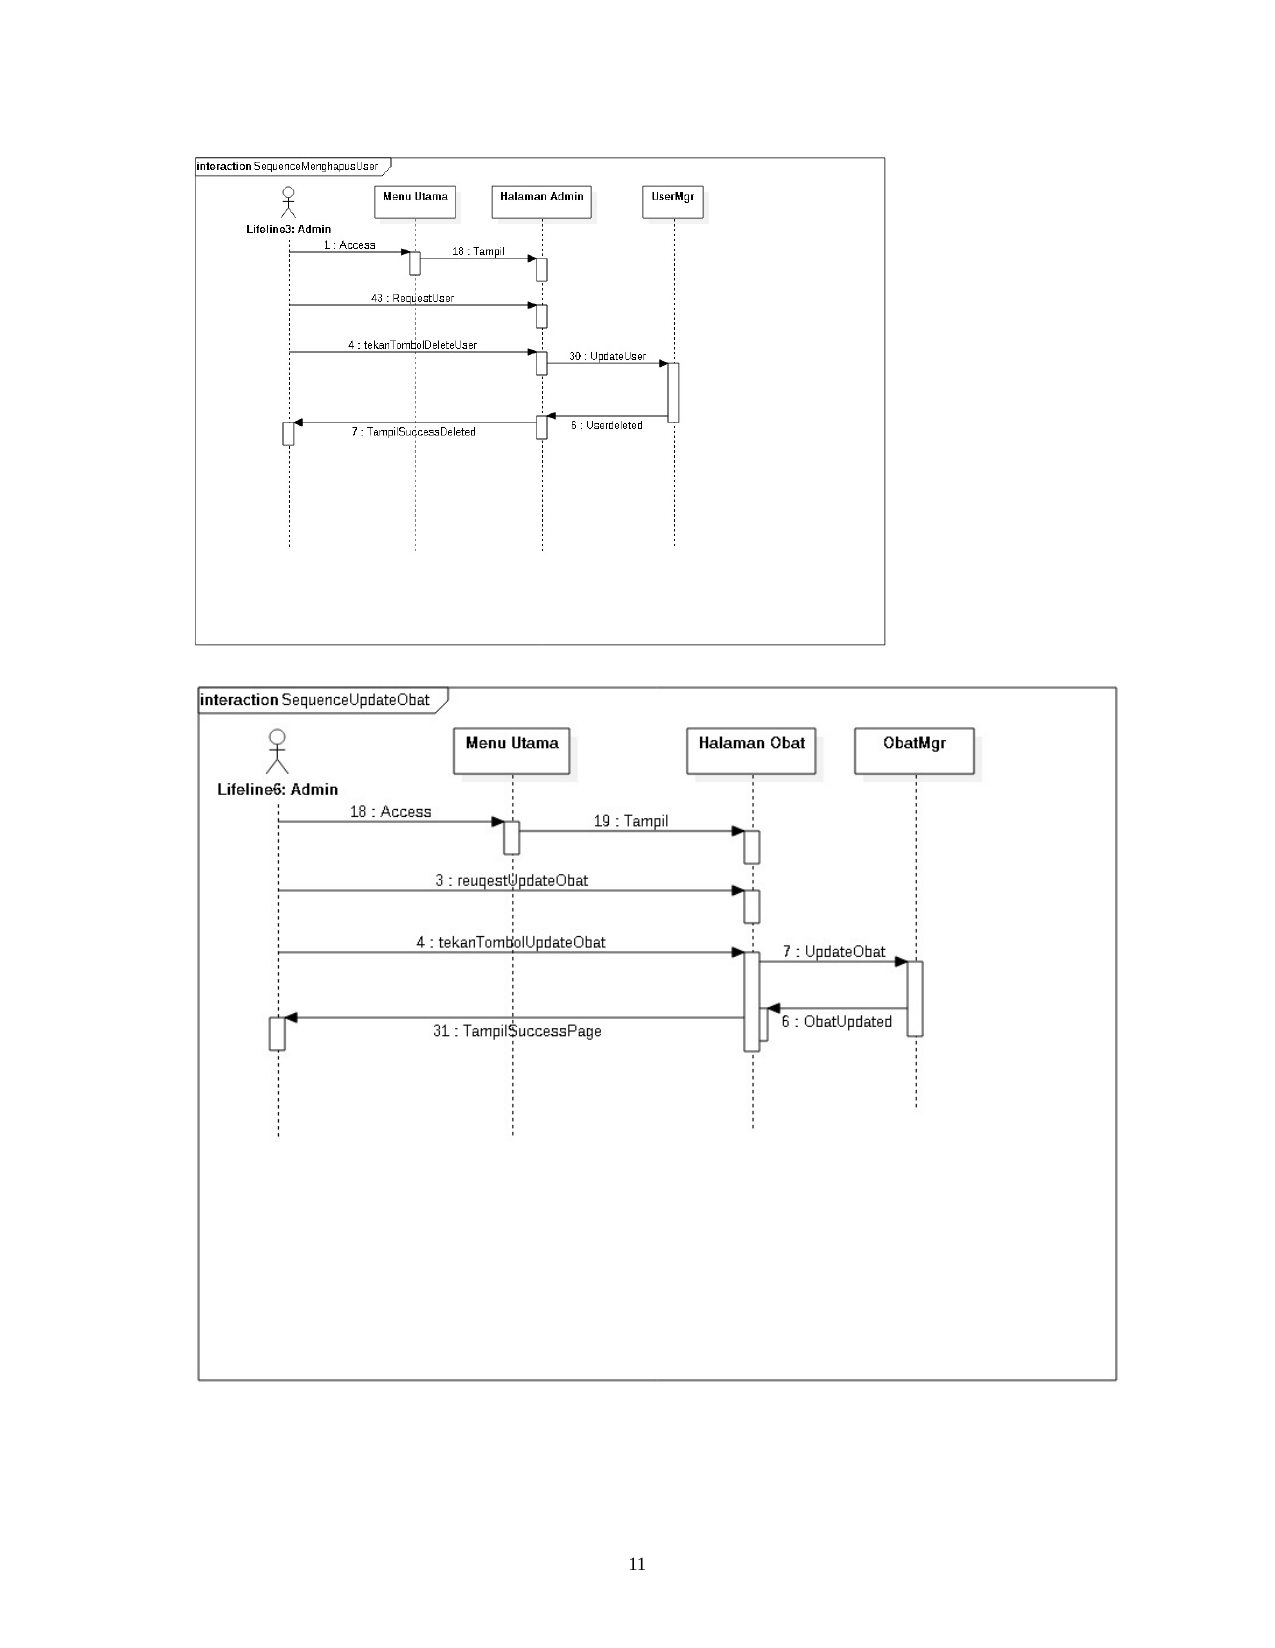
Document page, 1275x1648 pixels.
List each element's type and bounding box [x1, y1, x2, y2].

picture [187, 150, 1163, 1427]
